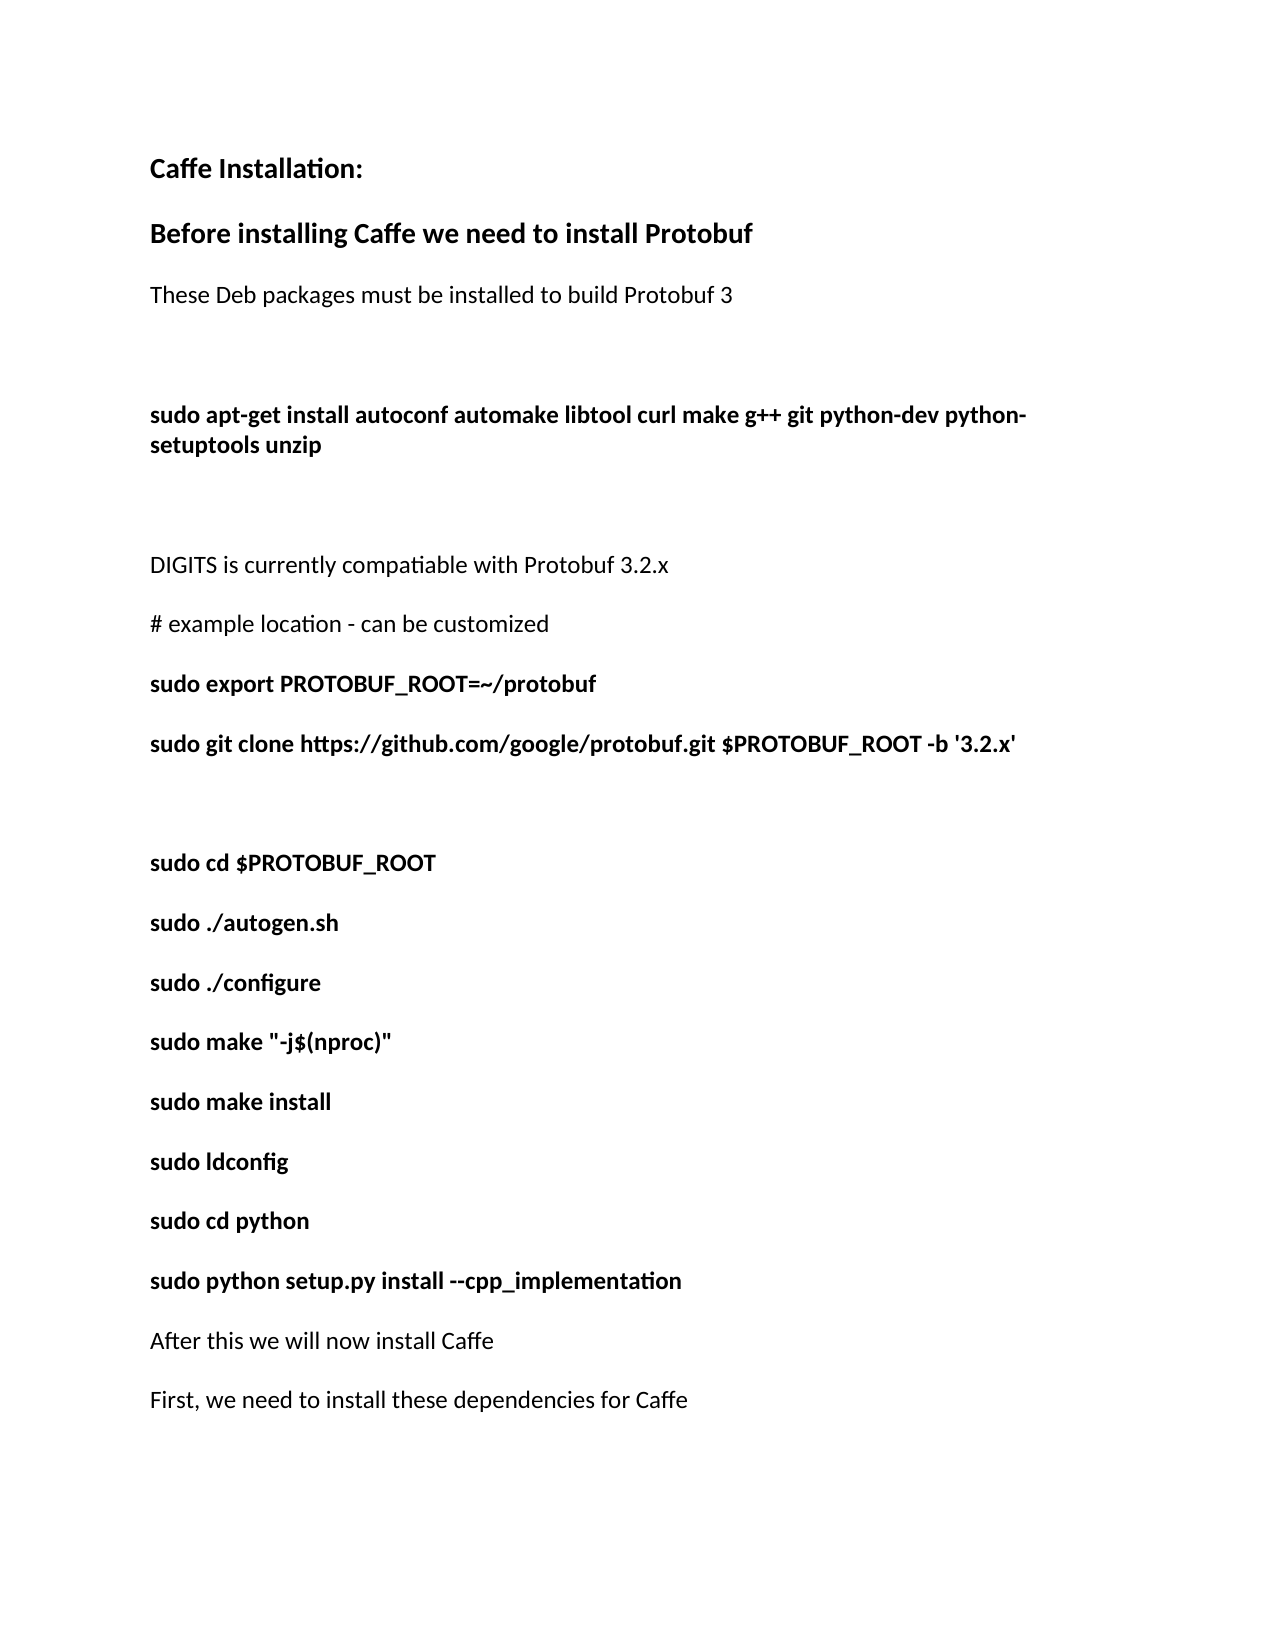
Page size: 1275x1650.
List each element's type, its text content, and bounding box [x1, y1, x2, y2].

text DIGITS is currently compatiable with Protobuf 3.2.x [150, 549, 1125, 579]
text sudo ./configure [150, 967, 1125, 997]
text sudo python setup.py install --cpp_implementation [150, 1265, 1125, 1296]
text After this we will now install Caffe [150, 1325, 1125, 1355]
text sudo git clone https://github.com/google/protobuf.git $PROTOBUF_ROOT -b '3.2.x' [150, 728, 1125, 758]
text sudo cd python [150, 1205, 1125, 1236]
text sudo ./autogen.sh [150, 907, 1125, 937]
text Before installing Caffe we need to install Protobuf [150, 215, 1125, 250]
text sudo export PROTOBUF_ROOT=~/protobuf [150, 668, 1125, 699]
text sudo apt-get install autoconf automake libtool curl make g++ git python-dev python-setuptools unzip [150, 399, 1125, 460]
text sudo cd $PROTOBUF_ROOT [150, 847, 1125, 878]
text Caffe Installation: [150, 150, 1125, 186]
text First, we need to install these dependencies for Caffe [150, 1384, 1125, 1415]
text # example location - can be customized [150, 608, 1125, 639]
text sudo ldconfig [150, 1146, 1125, 1176]
text sudo make install [150, 1086, 1125, 1117]
text sudo make "-j$(nproc)" [150, 1026, 1125, 1057]
text These Deb packages must be installed to build Protobuf 3 [150, 279, 1125, 310]
